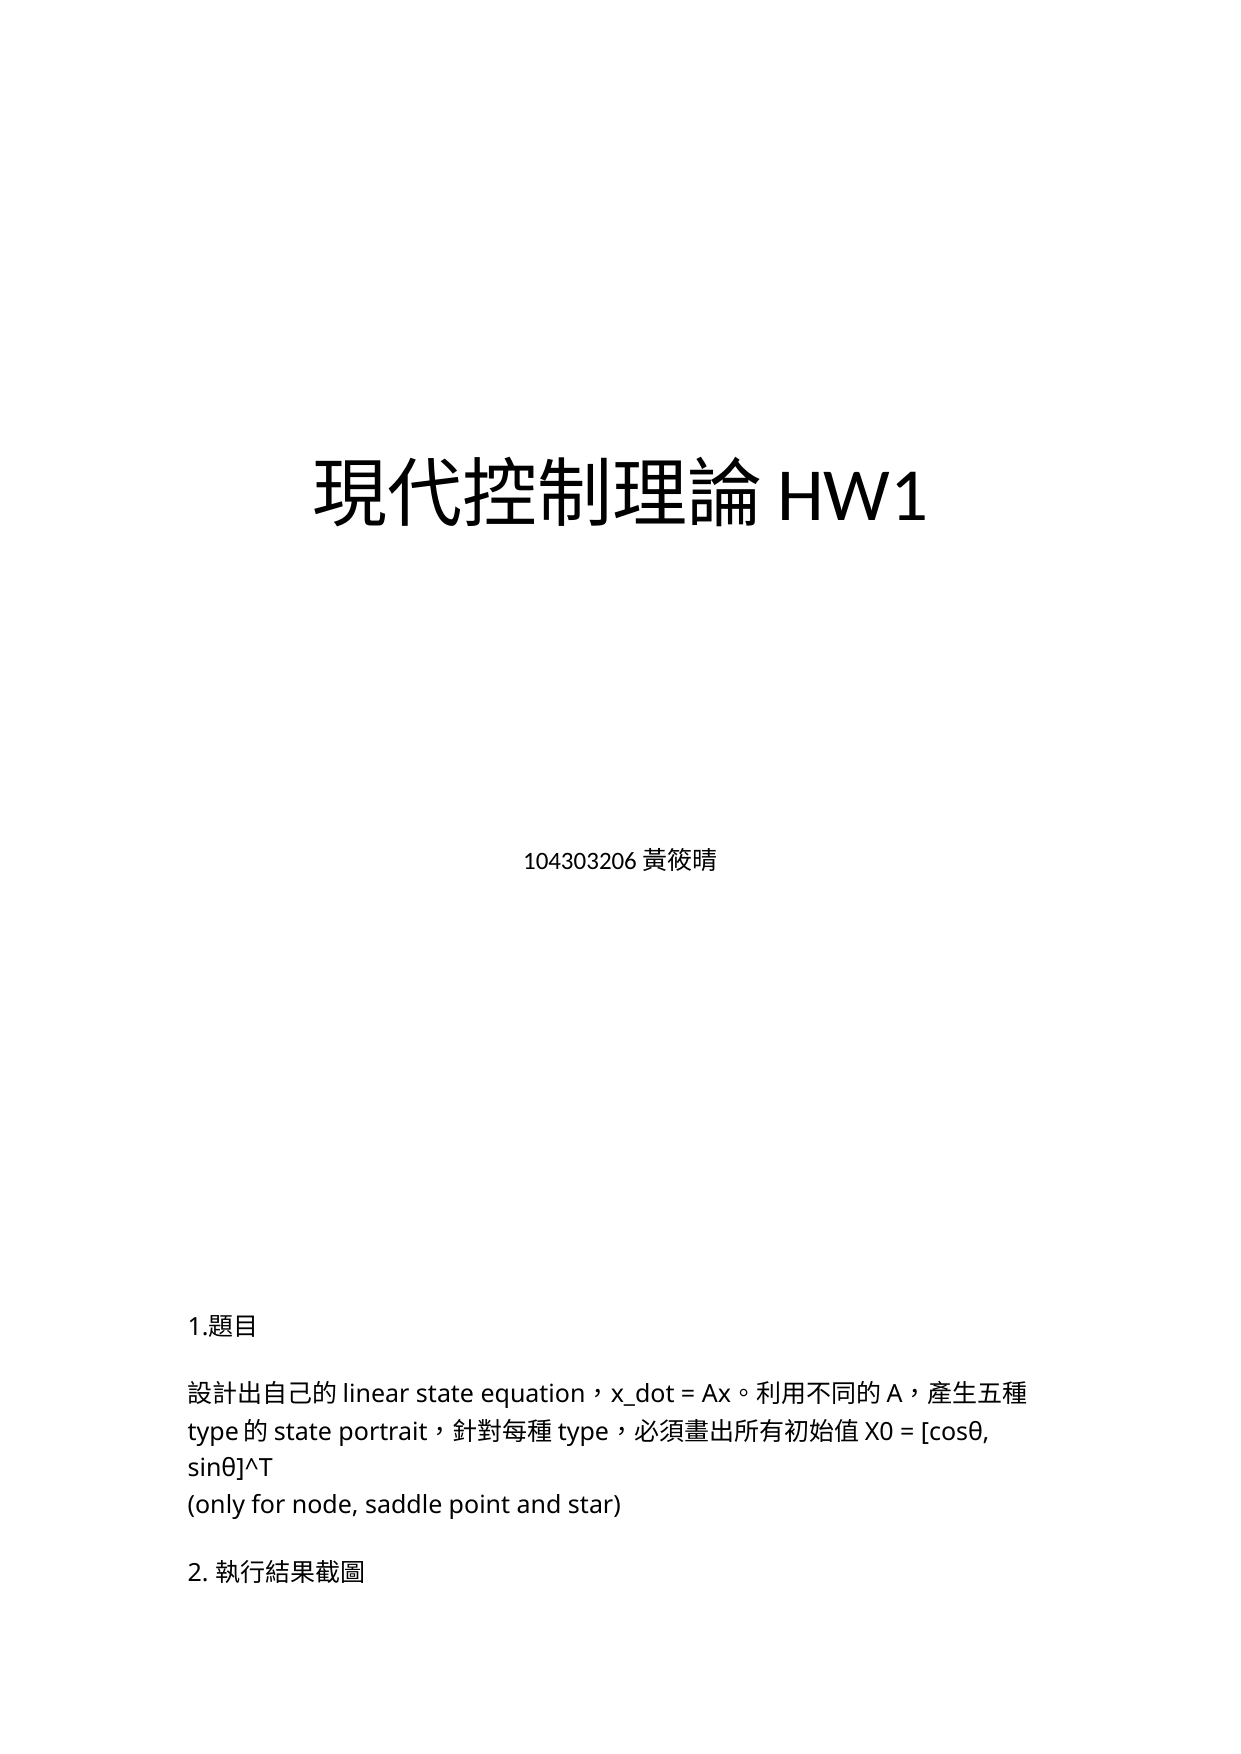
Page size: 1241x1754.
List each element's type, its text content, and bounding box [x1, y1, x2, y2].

text 104303206 黃筱晴 [187, 839, 1053, 877]
text 1.題目 [187, 1306, 1053, 1344]
text 2. 執行結果截圖 [187, 1552, 1053, 1589]
text 現代控制理論HW1 [187, 431, 1053, 544]
text 設計出自己的linear state equation，x_dot = Ax。利用不同的 A，產生五種type的state portrait，針對每種type，必須畫出所有初始值 X0 = [cosθ, sinθ]^T (only for node, saddle point and star) [187, 1373, 1053, 1523]
